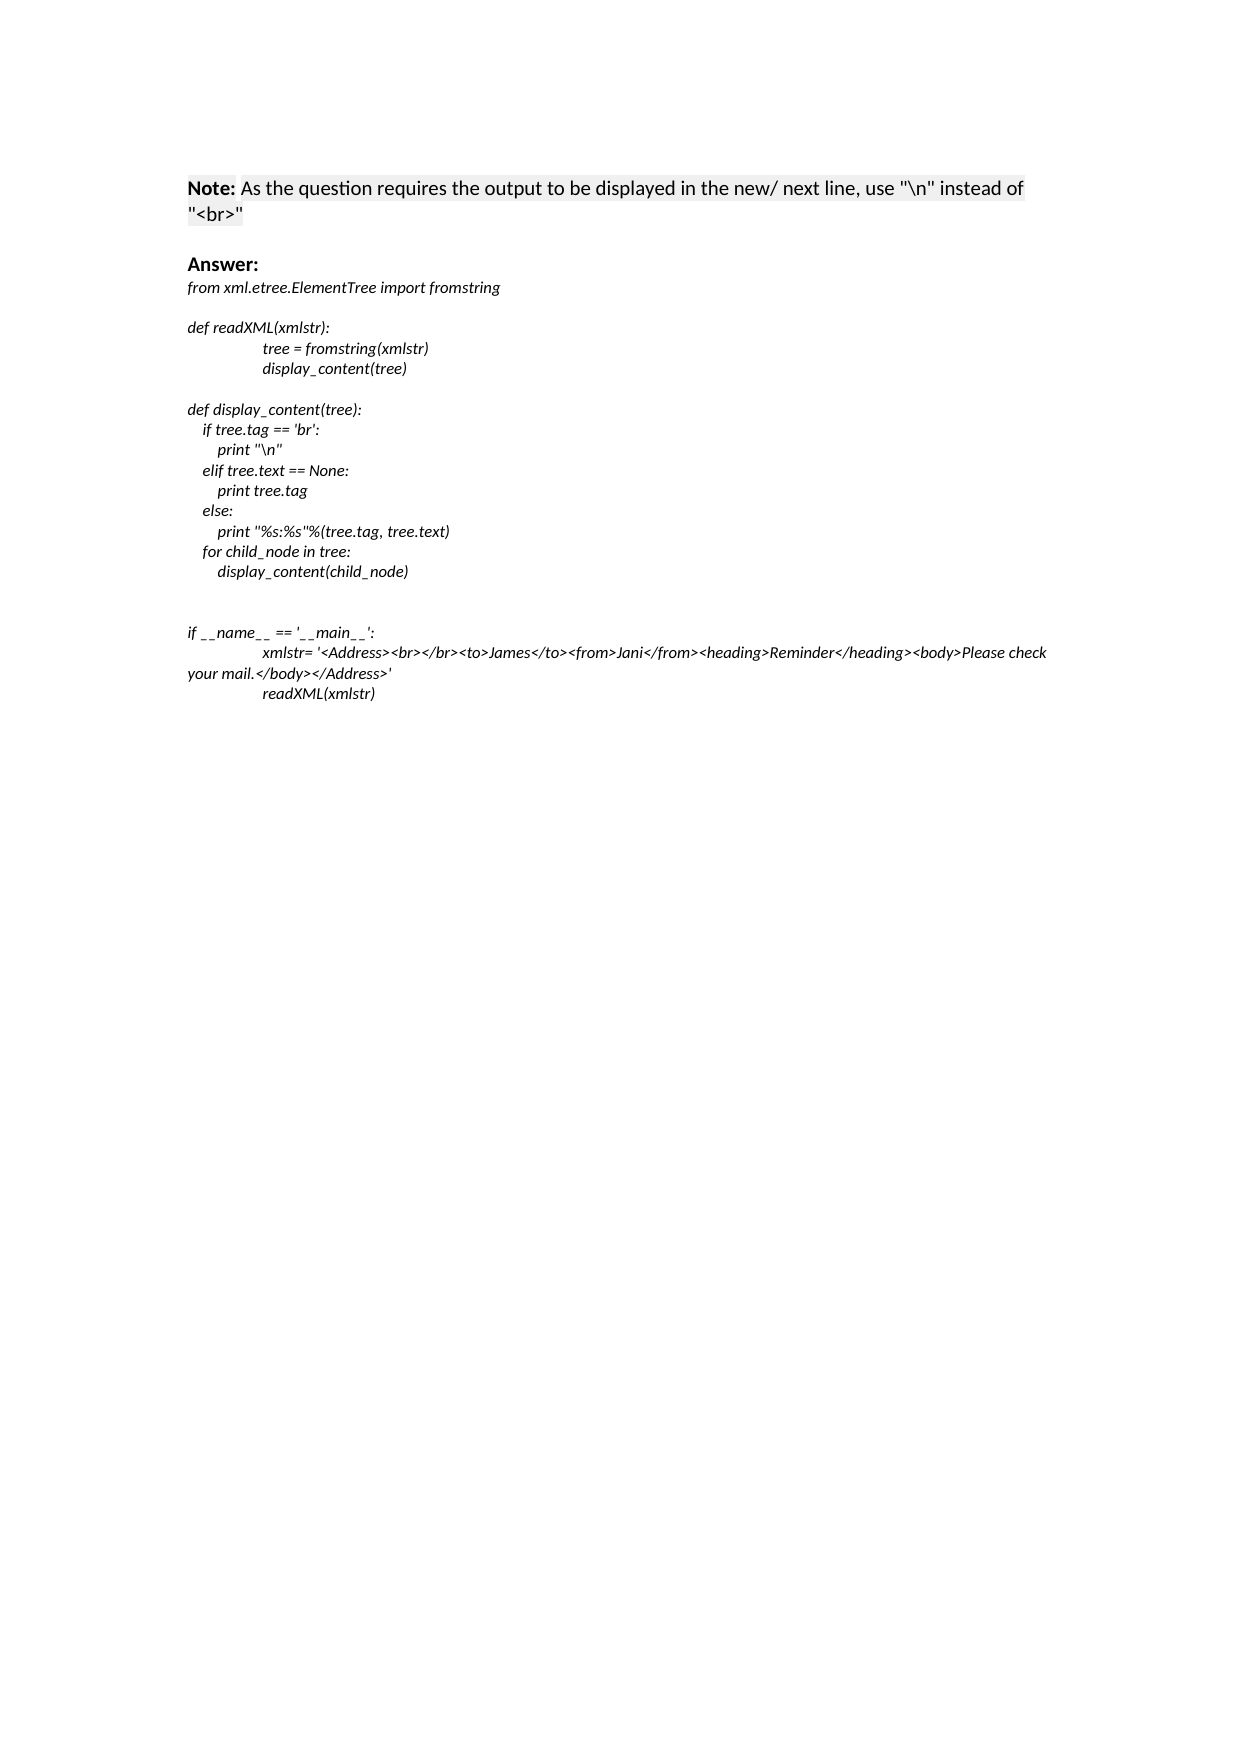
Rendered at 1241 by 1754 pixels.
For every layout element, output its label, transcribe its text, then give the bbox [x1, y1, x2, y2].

text print tree.tag [187, 480, 1053, 501]
text else: [187, 501, 1053, 521]
text print "\n" [187, 439, 1053, 460]
text print "%s:%s"%(tree.tag, tree.text) [187, 521, 1053, 541]
text from xml.etree.ElementTree import fromstring [187, 277, 1053, 297]
text if tree.tag == 'br': [187, 419, 1053, 439]
text if __name__ == '__main__': [187, 622, 1053, 643]
text elif tree.text == None: [187, 460, 1053, 480]
text xmlstr= '<Address><br></br><to>James</to><from>Jani</from><heading>Reminder</heading><body>Please check your mail.</body></Address>' [187, 643, 1053, 683]
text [187, 150, 1053, 226]
text display_content(tree) [187, 358, 1053, 379]
text Answer: [187, 252, 1053, 277]
text tree = fromstring(xmlstr) [187, 338, 1053, 358]
text display_content(child_node) [187, 561, 1053, 582]
text readXML(xmlstr) [187, 683, 1053, 704]
text def display_content(tree): [187, 399, 1053, 419]
text for child_node in tree: [187, 541, 1053, 561]
text def readXML(xmlstr): [187, 318, 1053, 338]
